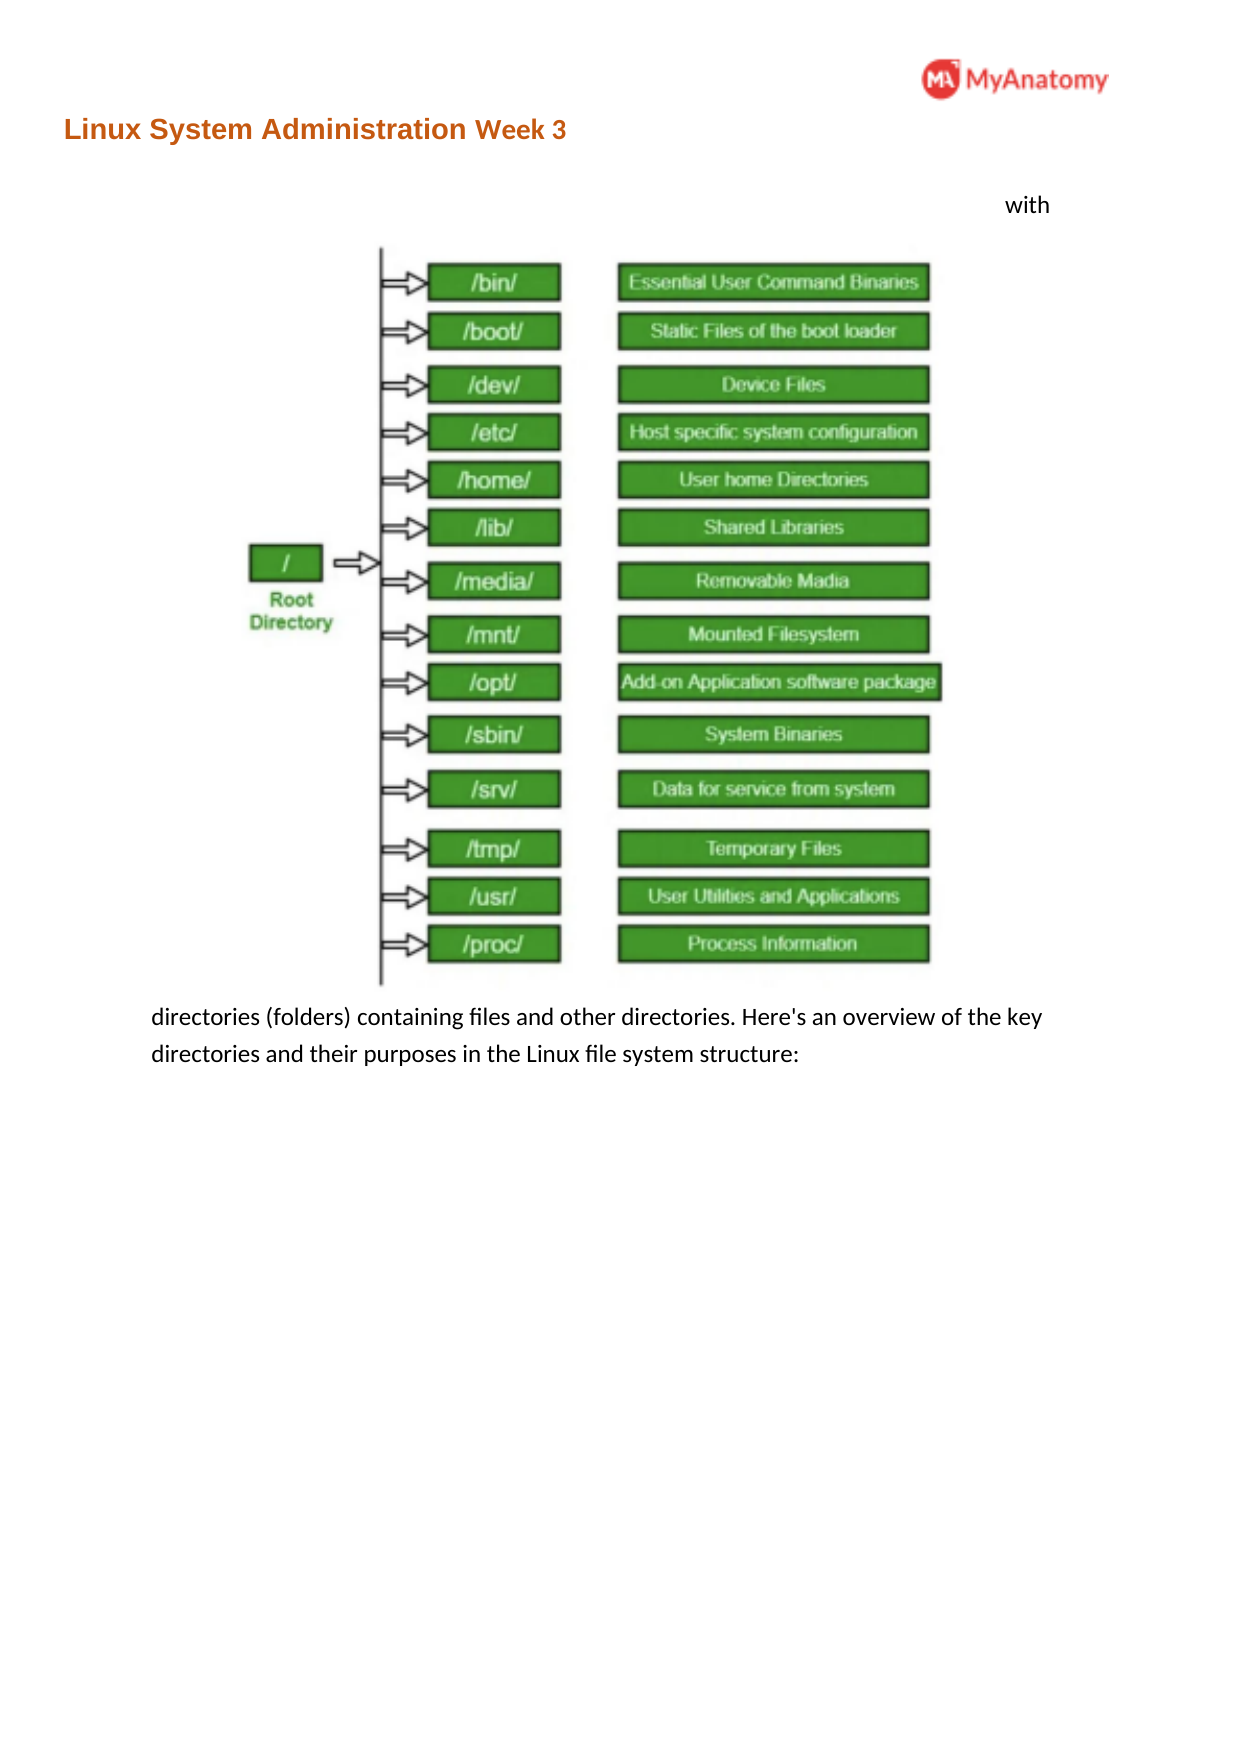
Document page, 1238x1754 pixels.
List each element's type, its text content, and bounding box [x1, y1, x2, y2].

text directories (folders) containing files and other directories. Here's an overview of the key directories and their purposes in the Linux file system structure: [151, 1001, 1048, 1069]
picture [167, 232, 974, 1002]
picture [920, 49, 1109, 112]
text with [63, 189, 1050, 220]
text Linux System Administration Week 3 [63, 111, 1107, 147]
